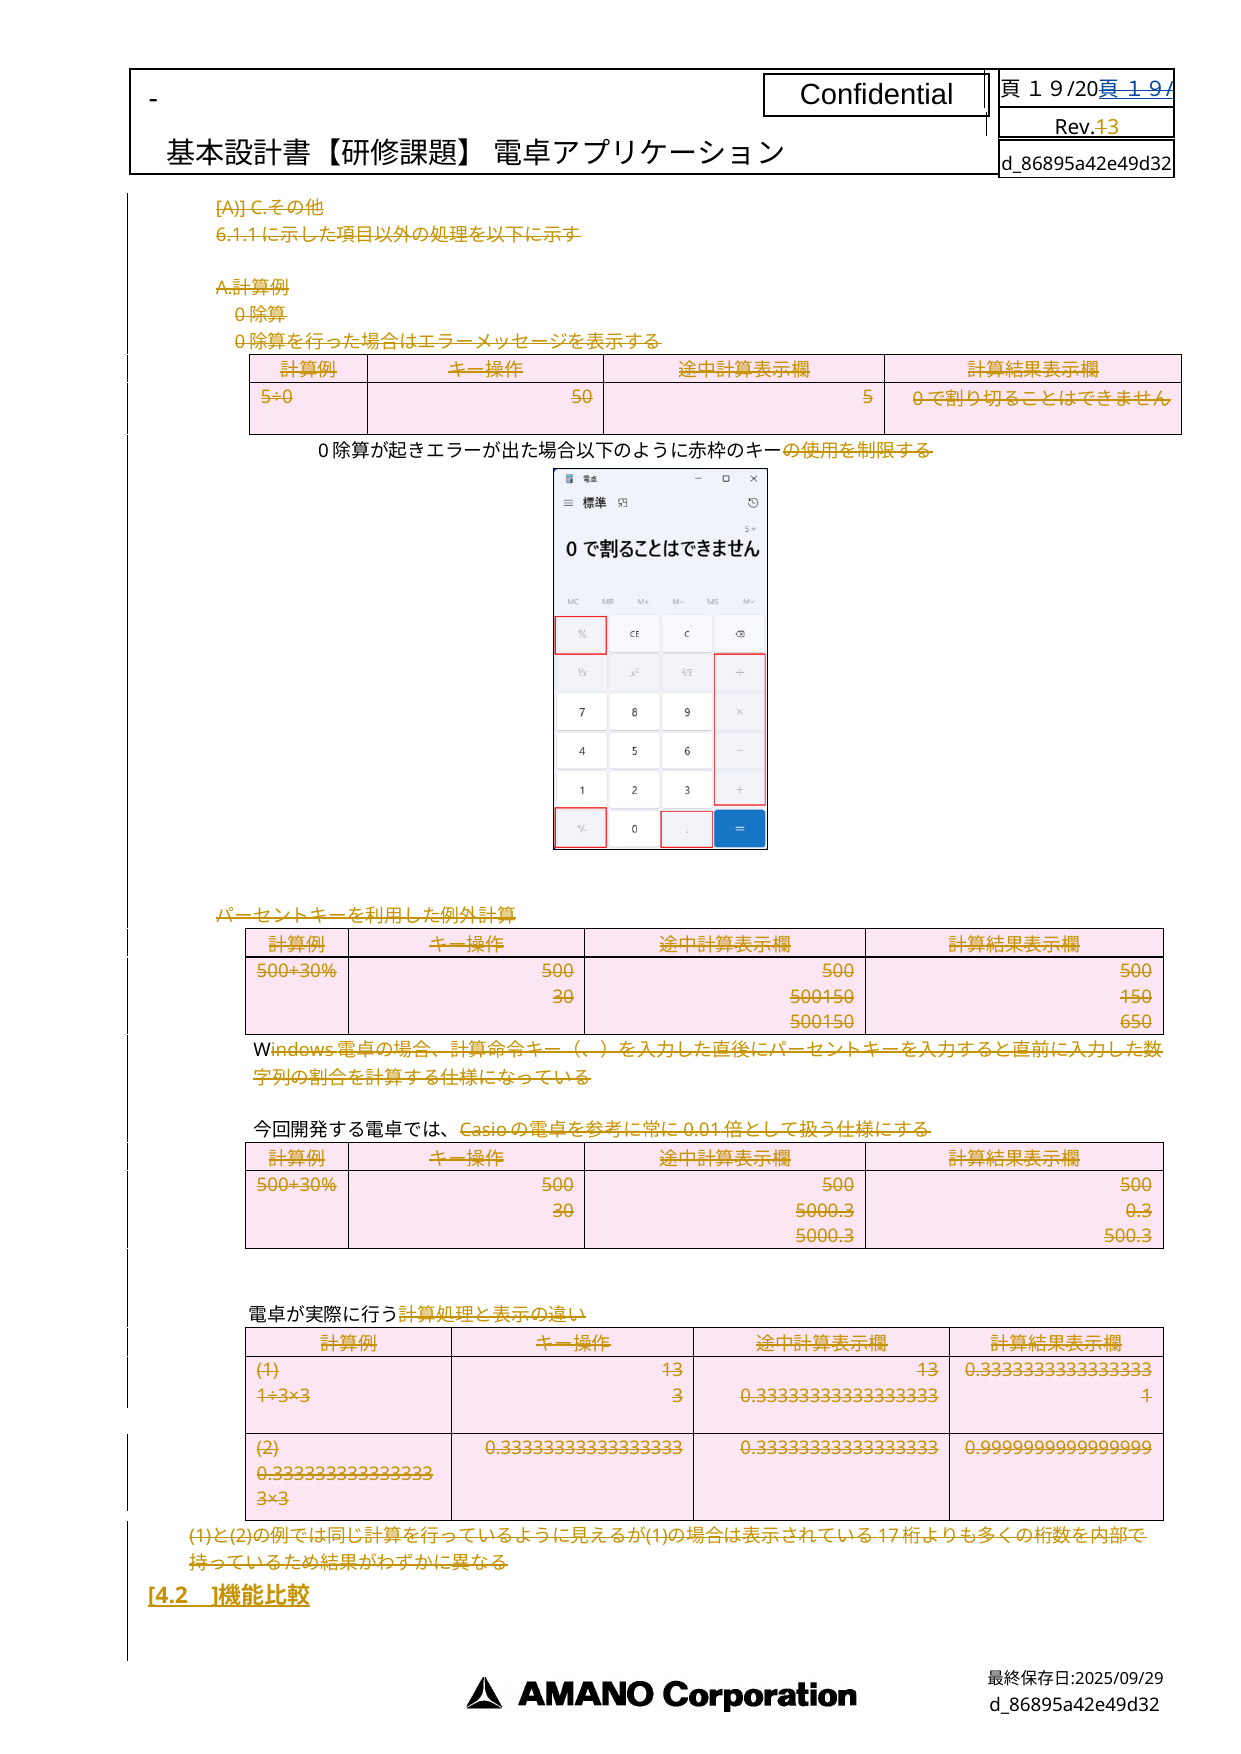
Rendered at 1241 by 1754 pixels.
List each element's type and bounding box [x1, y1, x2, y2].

picture [554, 469, 767, 849]
picture [466, 1677, 857, 1712]
